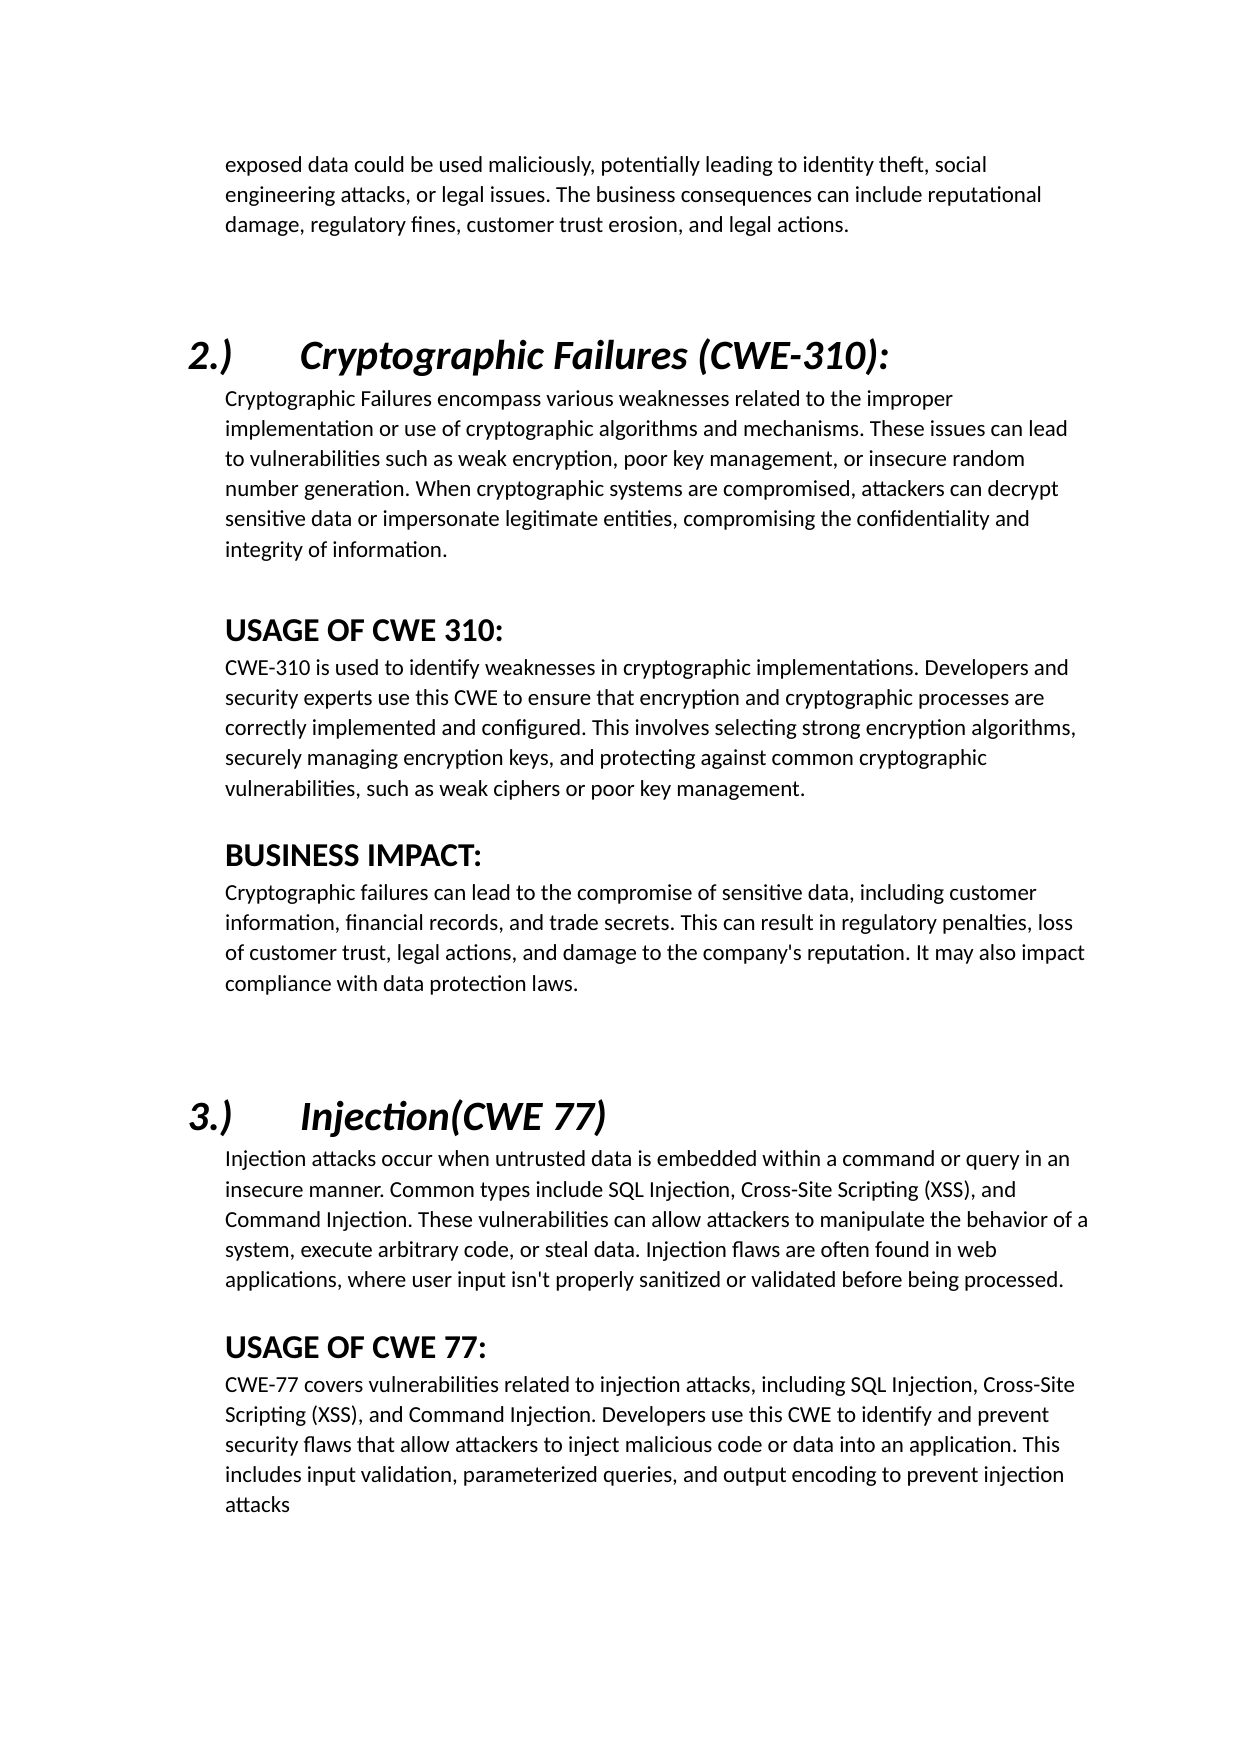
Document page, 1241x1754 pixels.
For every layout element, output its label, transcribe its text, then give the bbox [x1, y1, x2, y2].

list Injection(CWE 77) [187, 1089, 1090, 1140]
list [225, 150, 1090, 238]
list CWE-310 is used to identify weaknesses in cryptographic implementations. Developers and security experts use this CWE to ensure that encryption and cryptographic processes are correctly implemented and configured. This involves selecting strong encryption algorithms, securely managing encryption keys, and protecting against common cryptographic vulnerabilities, such as weak ciphers or poor key management. [225, 653, 1090, 802]
list BUSINESS IMPACT: [225, 834, 1090, 875]
list USAGE OF CWE 77: [225, 1326, 1090, 1366]
list Cryptographic Failures encompass various weaknesses related to the improper implementation or use of cryptographic algorithms and mechanisms. These issues can lead to vulnerabilities such as weak encryption, poor key management, or insecure random number generation. When cryptographic systems are compromised, attackers can decrypt sensitive data or impersonate legitimate entities, compromising the confidentiality and integrity of information. [225, 384, 1090, 563]
list CWE-77 covers vulnerabilities related to injection attacks, including SQL Injection, Cross-Site Scripting (XSS), and Command Injection. Developers use this CWE to identify and prevent security flaws that allow attackers to inject malicious code or data into an application. This includes input validation, parameterized queries, and output encoding to prevent injection attacks [225, 1370, 1090, 1518]
list Cryptographic Failures (CWE-310): [187, 329, 1090, 380]
list USAGE OF CWE 310: [225, 609, 1090, 650]
list Cryptographic failures can lead to the compromise of sensitive data, including customer information, financial records, and trade secrets. This can result in regulatory penalties, loss of customer trust, legal actions, and damage to the company's reputation. It may also impact compliance with data protection laws. [225, 878, 1090, 997]
list Injection attacks occur when untrusted data is embedded within a command or query in an insecure manner. Common types include SQL Injection, Cross-Site Scripting (XSS), and Command Injection. These vulnerabilities can allow attackers to manipulate the behavior of a system, execute arbitrary code, or steal data. Injection flaws are often found in web applications, where user input isn't properly sanitized or validated before being processed. [225, 1144, 1090, 1293]
